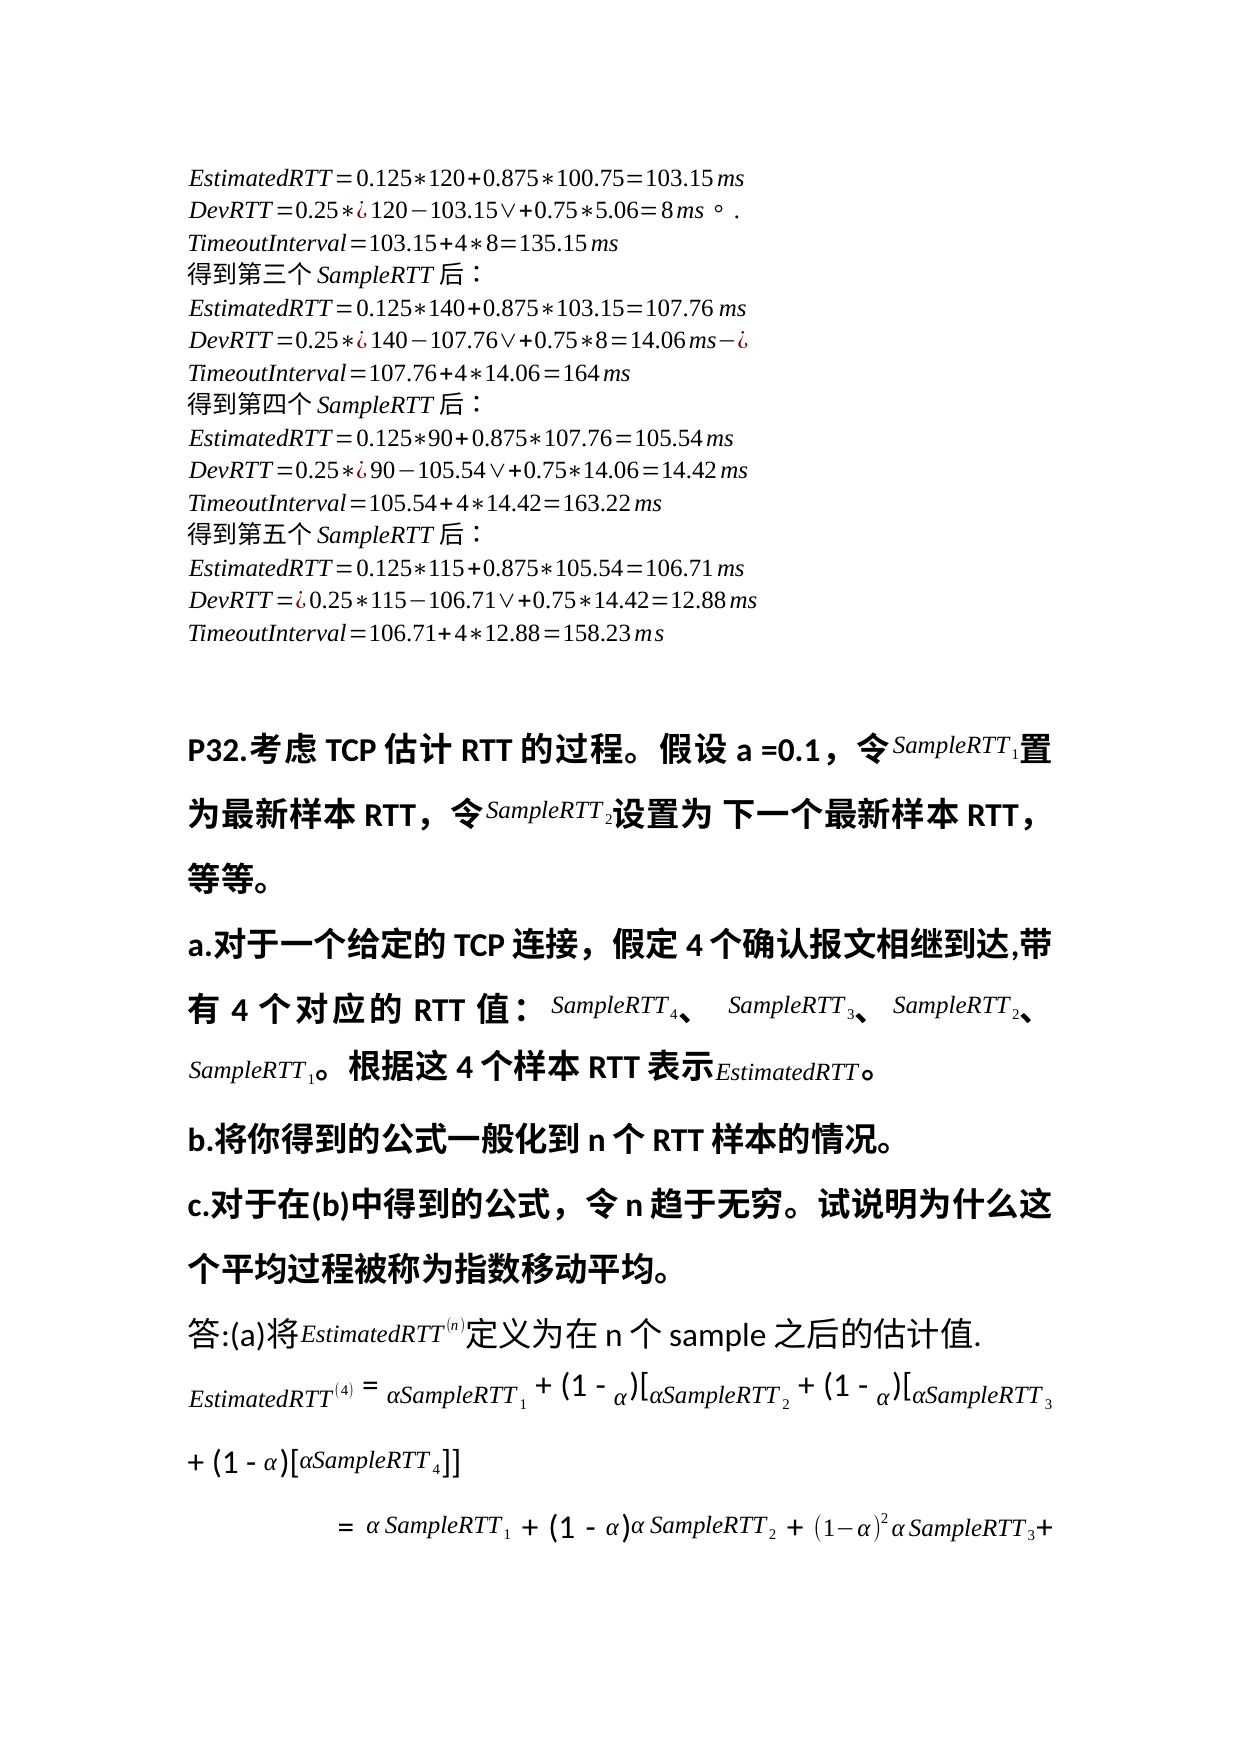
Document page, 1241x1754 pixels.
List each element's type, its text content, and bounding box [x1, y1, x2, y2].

text 答:(a)将定义为在n个sample之后的估计值. [187, 1299, 1053, 1364]
text P32.考虑TCP估计RTT的过程。假设a =0.1，令置为最新样本RTT，令设置为 下一个最新样本RTT，等等。 [187, 714, 1053, 909]
text a.对于一个给定的TCP连接，假定4个确认报文相继到达,带有4个对应的RTT值：、 、、。根据这 4 个样本 RTT 表示。 [187, 909, 1053, 1104]
text = + (1 - ) + + [187, 1494, 1053, 1559]
text b.将你得到的公式一般化到n个RTT样本的情况。 [187, 1104, 1053, 1169]
text = + (1 - )[ + (1 - )[ + (1 - )[]] [187, 1364, 1053, 1494]
text c.对于在(b)中得到的公式，令n趋于无穷。试说明为什么这个平均过程被称为指数移动平均。 [187, 1169, 1053, 1299]
